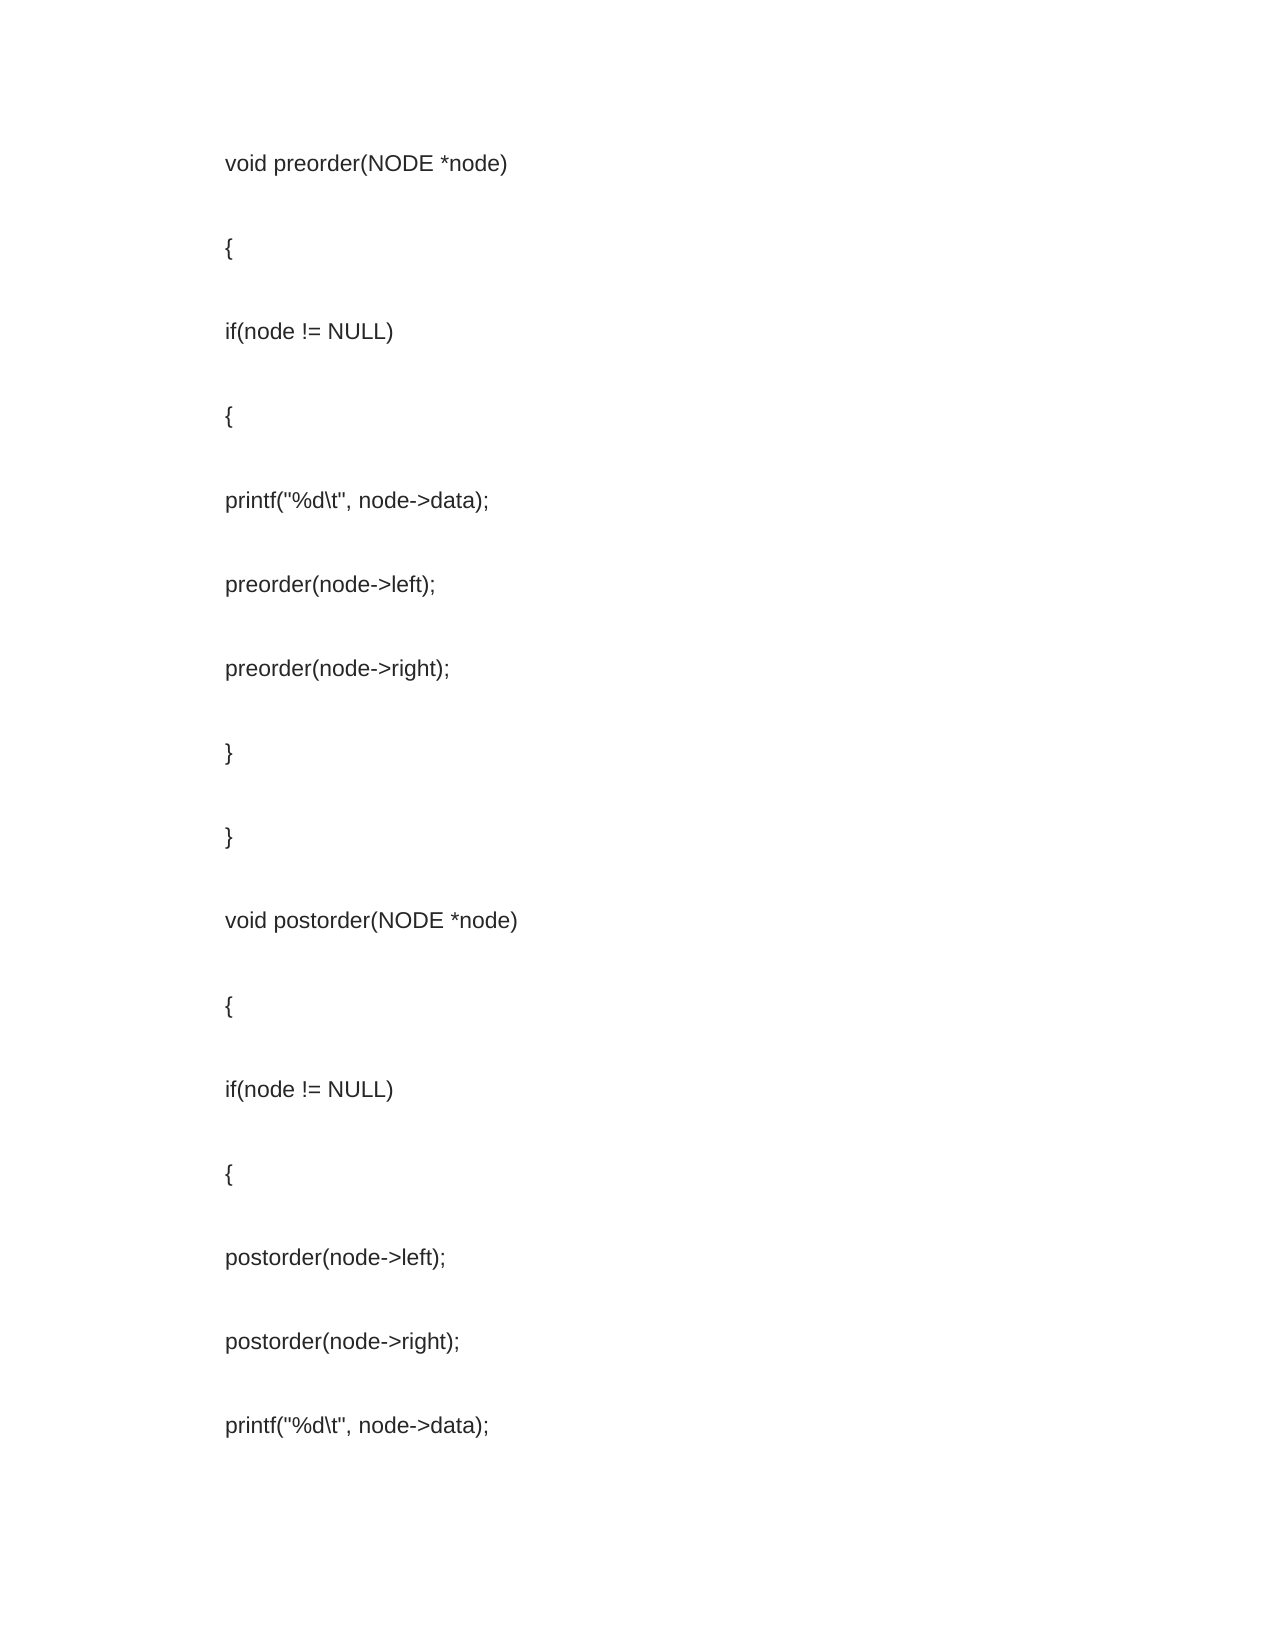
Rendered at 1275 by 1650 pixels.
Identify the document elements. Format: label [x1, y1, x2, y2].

list [187, 150, 1125, 1481]
